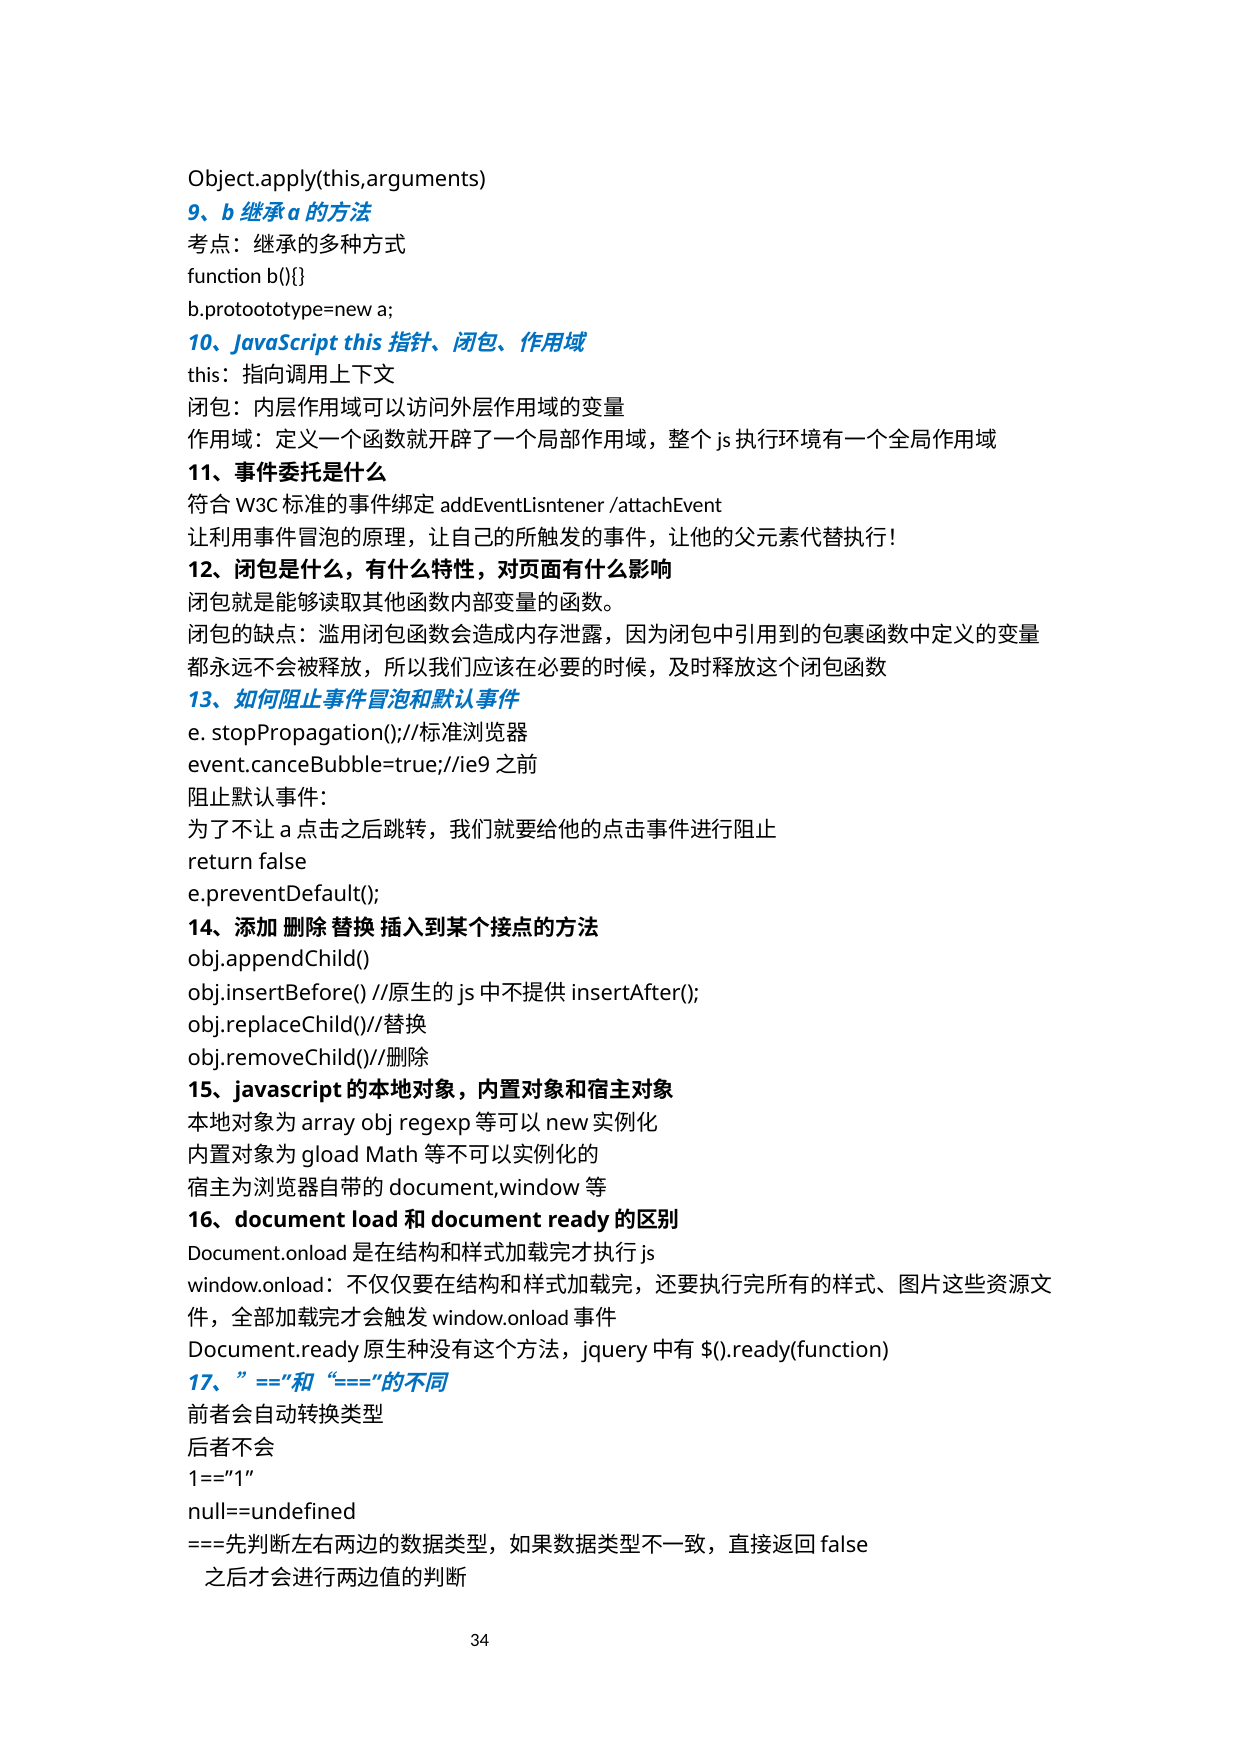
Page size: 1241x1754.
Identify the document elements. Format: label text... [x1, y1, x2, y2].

subtitle 15、javascript的本地对象，内置对象和宿主对象 [187, 1072, 1053, 1104]
text 前者会自动转换类型 [187, 1397, 1053, 1429]
subtitle 11、事件委托是什么 [187, 454, 1053, 487]
subtitle 12、闭包是什么，有什么特性，对页面有什么影响 [187, 552, 1053, 584]
subtitle 13、如何阻止事件冒泡和默认事件 [187, 682, 1053, 714]
text 后者不会 [187, 1429, 1053, 1462]
text e.preventDefault(); [187, 877, 1053, 909]
text 内置对象为gload Math 等不可以实例化的 [187, 1137, 1053, 1169]
text return false [187, 844, 1053, 877]
text Document.onload 是在结构和样式加载完才执行js [187, 1234, 1053, 1267]
text obj.removeChild()//删除 [187, 1039, 1053, 1072]
text 闭包的缺点：滥用闭包函数会造成内存泄露，因为闭包中引用到的包裹函数中定义的变量都永远不会被释放，所以我们应该在必要的时候，及时释放这个闭包函数 [187, 617, 1053, 682]
text 考点：继承的多种方式 [187, 227, 1053, 259]
text Object.apply(this,arguments) [187, 162, 1053, 194]
subtitle 9、b继承a的方法 [187, 194, 1053, 227]
text 本地对象为array obj regexp等可以new实例化 [187, 1104, 1053, 1137]
text window.onload：不仅仅要在结构和样式加载完，还要执行完所有的样式、图片这些资源文件，全部加载完才会触发window.onload事件 [187, 1267, 1053, 1332]
subtitle 17、”==”和“===”的不同 [187, 1364, 1053, 1397]
subtitle 16、document load 和document ready的区别 [187, 1202, 1053, 1234]
text ===先判断左右两边的数据类型，如果数据类型不一致，直接返回false [187, 1527, 1053, 1559]
text function b(){} [187, 259, 1053, 292]
text event.canceBubble=true;//ie9之前 [187, 747, 1053, 779]
text obj.replaceChild()//替换 [187, 1007, 1053, 1039]
text 符合W3C标准的事件绑定addEventLisntener /attachEvent [187, 487, 1053, 519]
text obj.appendChild() [187, 942, 1053, 974]
subtitle 14、添加 删除 替换 插入到某个接点的方法 [187, 909, 1053, 942]
text 阻止默认事件： [187, 779, 1053, 812]
text 宿主为浏览器自带的document,window 等 [187, 1169, 1053, 1202]
text 让利用事件冒泡的原理，让自己的所触发的事件，让他的父元素代替执行！ [187, 519, 1053, 552]
text e. stopPropagation();//标准浏览器 [187, 714, 1053, 747]
text b.protoototype=new a; [187, 292, 1053, 324]
text 闭包：内层作用域可以访问外层作用域的变量 [187, 389, 1053, 422]
subtitle 10、JavaScript this指针、闭包、作用域 [187, 324, 1053, 357]
text obj.insertBefore() //原生的js中不提供insertAfter(); [187, 974, 1053, 1007]
text this：指向调用上下文 [187, 357, 1053, 389]
text 闭包就是能够读取其他函数内部变量的函数。 [187, 584, 1053, 617]
text 1==”1” [187, 1462, 1053, 1494]
text Document.ready原生种没有这个方法，jquery中有 $().ready(function) [187, 1332, 1053, 1364]
text 之后才会进行两边值的判断 [187, 1559, 1053, 1592]
text 为了不让a点击之后跳转，我们就要给他的点击事件进行阻止 [187, 812, 1053, 844]
text 作用域：定义一个函数就开辟了一个局部作用域，整个js执行环境有一个全局作用域 [187, 422, 1053, 454]
text null==undefined [187, 1494, 1053, 1527]
